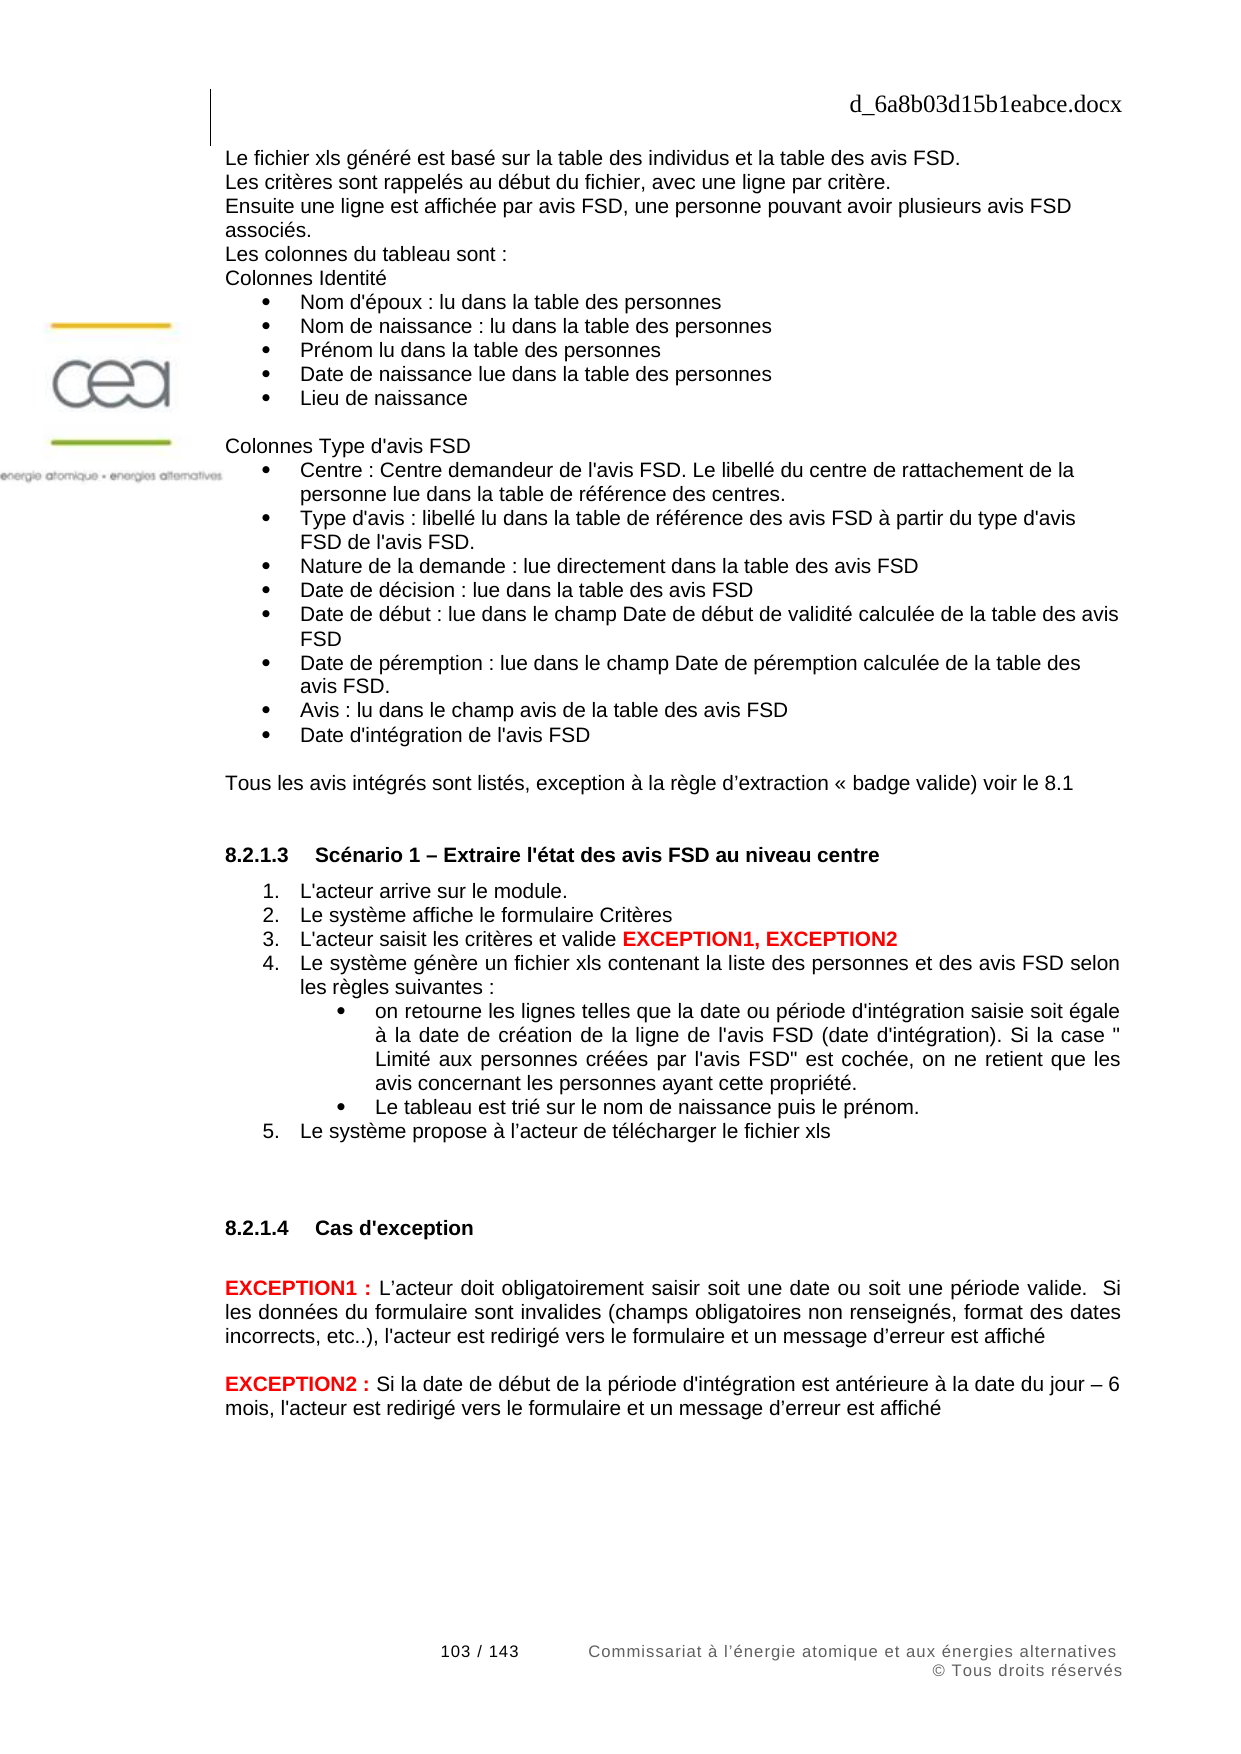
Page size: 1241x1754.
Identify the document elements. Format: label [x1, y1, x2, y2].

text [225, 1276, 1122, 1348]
picture [0, 322, 225, 486]
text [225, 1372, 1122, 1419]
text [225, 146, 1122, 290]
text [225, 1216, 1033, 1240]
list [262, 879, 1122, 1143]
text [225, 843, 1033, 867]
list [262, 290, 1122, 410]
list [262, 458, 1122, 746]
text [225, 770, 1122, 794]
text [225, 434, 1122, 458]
